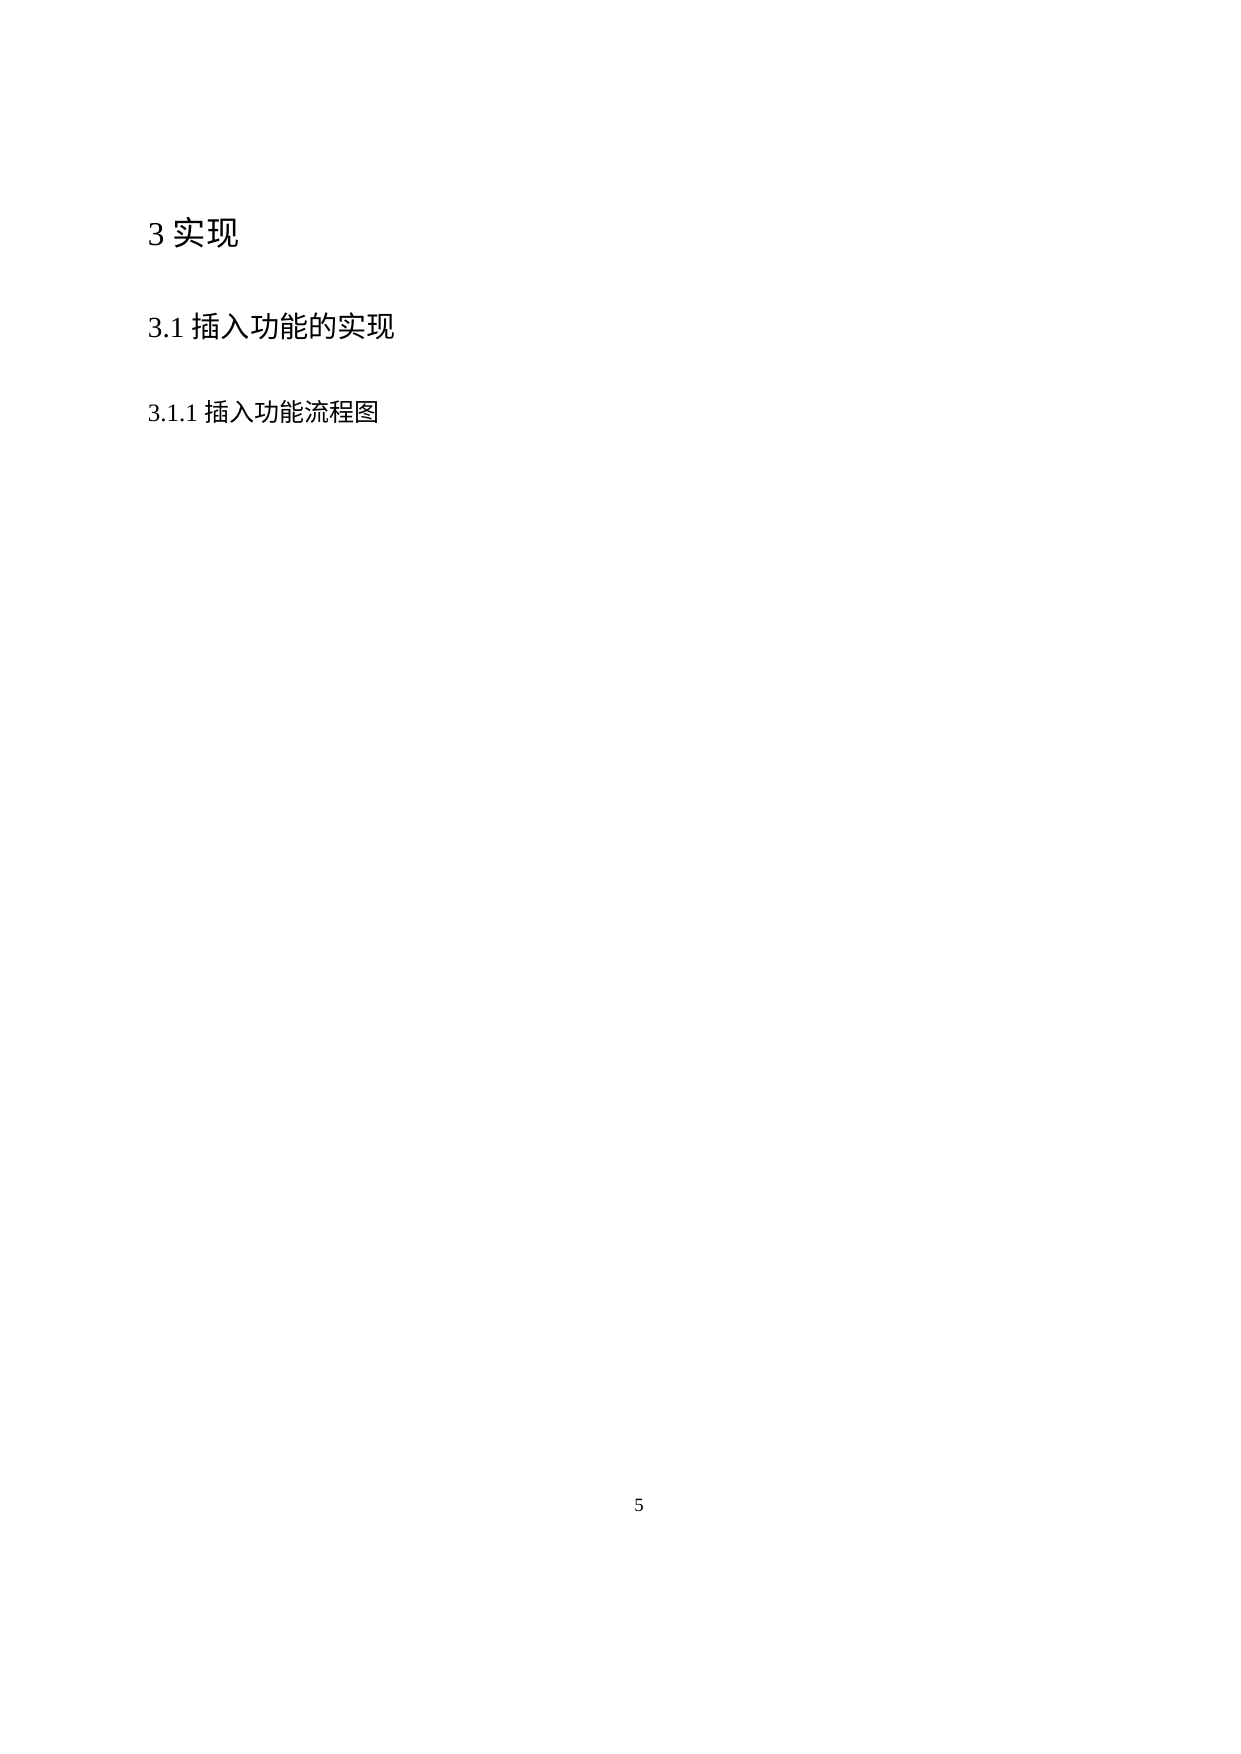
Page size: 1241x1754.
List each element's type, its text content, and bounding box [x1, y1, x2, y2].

subtitle 3.1 插入功能的实现 [148, 304, 1092, 346]
subtitle 3.1.1 插入功能流程图 [148, 392, 1092, 429]
subtitle 3 实现 [148, 207, 1092, 255]
